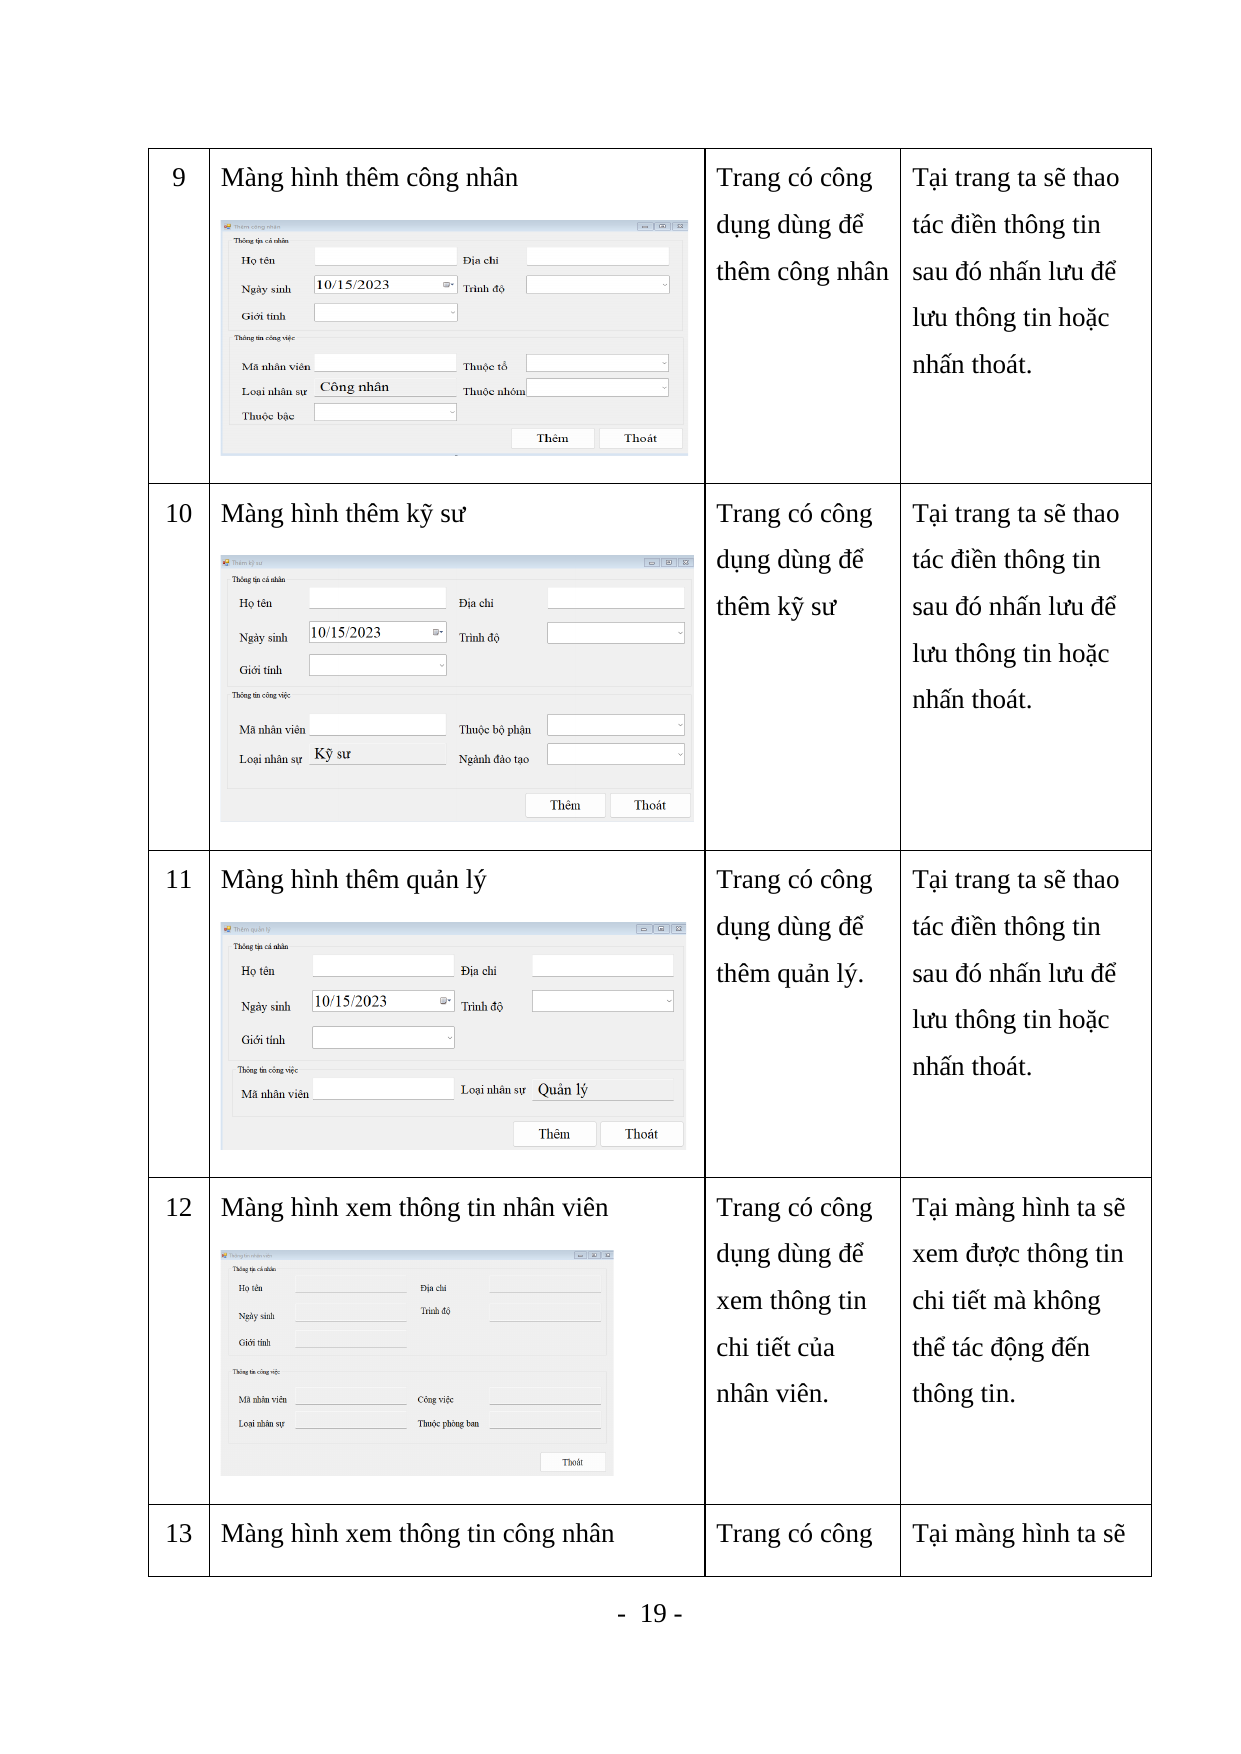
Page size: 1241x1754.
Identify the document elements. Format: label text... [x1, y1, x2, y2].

table_cell Màng hình thêm kỹ sư [210, 484, 704, 850]
table_cell Màng hình thêm quản lý [210, 851, 704, 1177]
table_cell Màng hình thêm công nhân [210, 149, 704, 483]
table_cell 9 [149, 149, 209, 483]
table_cell Tại màng hình ta sẽ xem được thông tin chi tiết mà không thể tác động đến thông tin. [901, 1505, 1151, 1576]
table_cell Tại trang ta sẽ thao tác điền thông tin sau đó nhấn lưu để lưu thông tin hoặc nhấn thoát. [901, 149, 1151, 483]
table_cell Trang có công dụng dùng để xem thông tin chi tiết của công nhân. [706, 1505, 900, 1576]
picture [220, 220, 689, 456]
table_cell Màng hình xem thông tin nhân viên [210, 1178, 704, 1503]
picture [220, 555, 694, 822]
table_cell Trang có công dụng dùng để xem thông tin chi tiết của nhân viên. [706, 1178, 900, 1503]
table_cell 10 [149, 484, 209, 850]
table_cell 13 [149, 1505, 209, 1576]
table_cell Trang có công dụng dùng để thêm quản lý. [706, 851, 900, 1177]
picture [220, 1250, 614, 1476]
table_cell Trang có công dụng dùng để thêm kỹ sư [706, 484, 900, 850]
table_cell Tại màng hình ta sẽ xem được thông tin chi tiết mà không thể tác động đến thông tin. [901, 1178, 1151, 1503]
picture [220, 922, 687, 1150]
table_cell Tại trang ta sẽ thao tác điền thông tin sau đó nhấn lưu để lưu thông tin hoặc nhấn thoát. [901, 851, 1151, 1177]
table_cell 11 [149, 851, 209, 1177]
table_cell Trang có công dụng dùng để thêm công nhân [706, 149, 900, 483]
table_cell Màng hình xem thông tin công nhân [210, 1505, 704, 1576]
table_cell 12 [149, 1178, 209, 1503]
table_cell Tại trang ta sẽ thao tác điền thông tin sau đó nhấn lưu để lưu thông tin hoặc nhấn thoát. [901, 484, 1151, 850]
